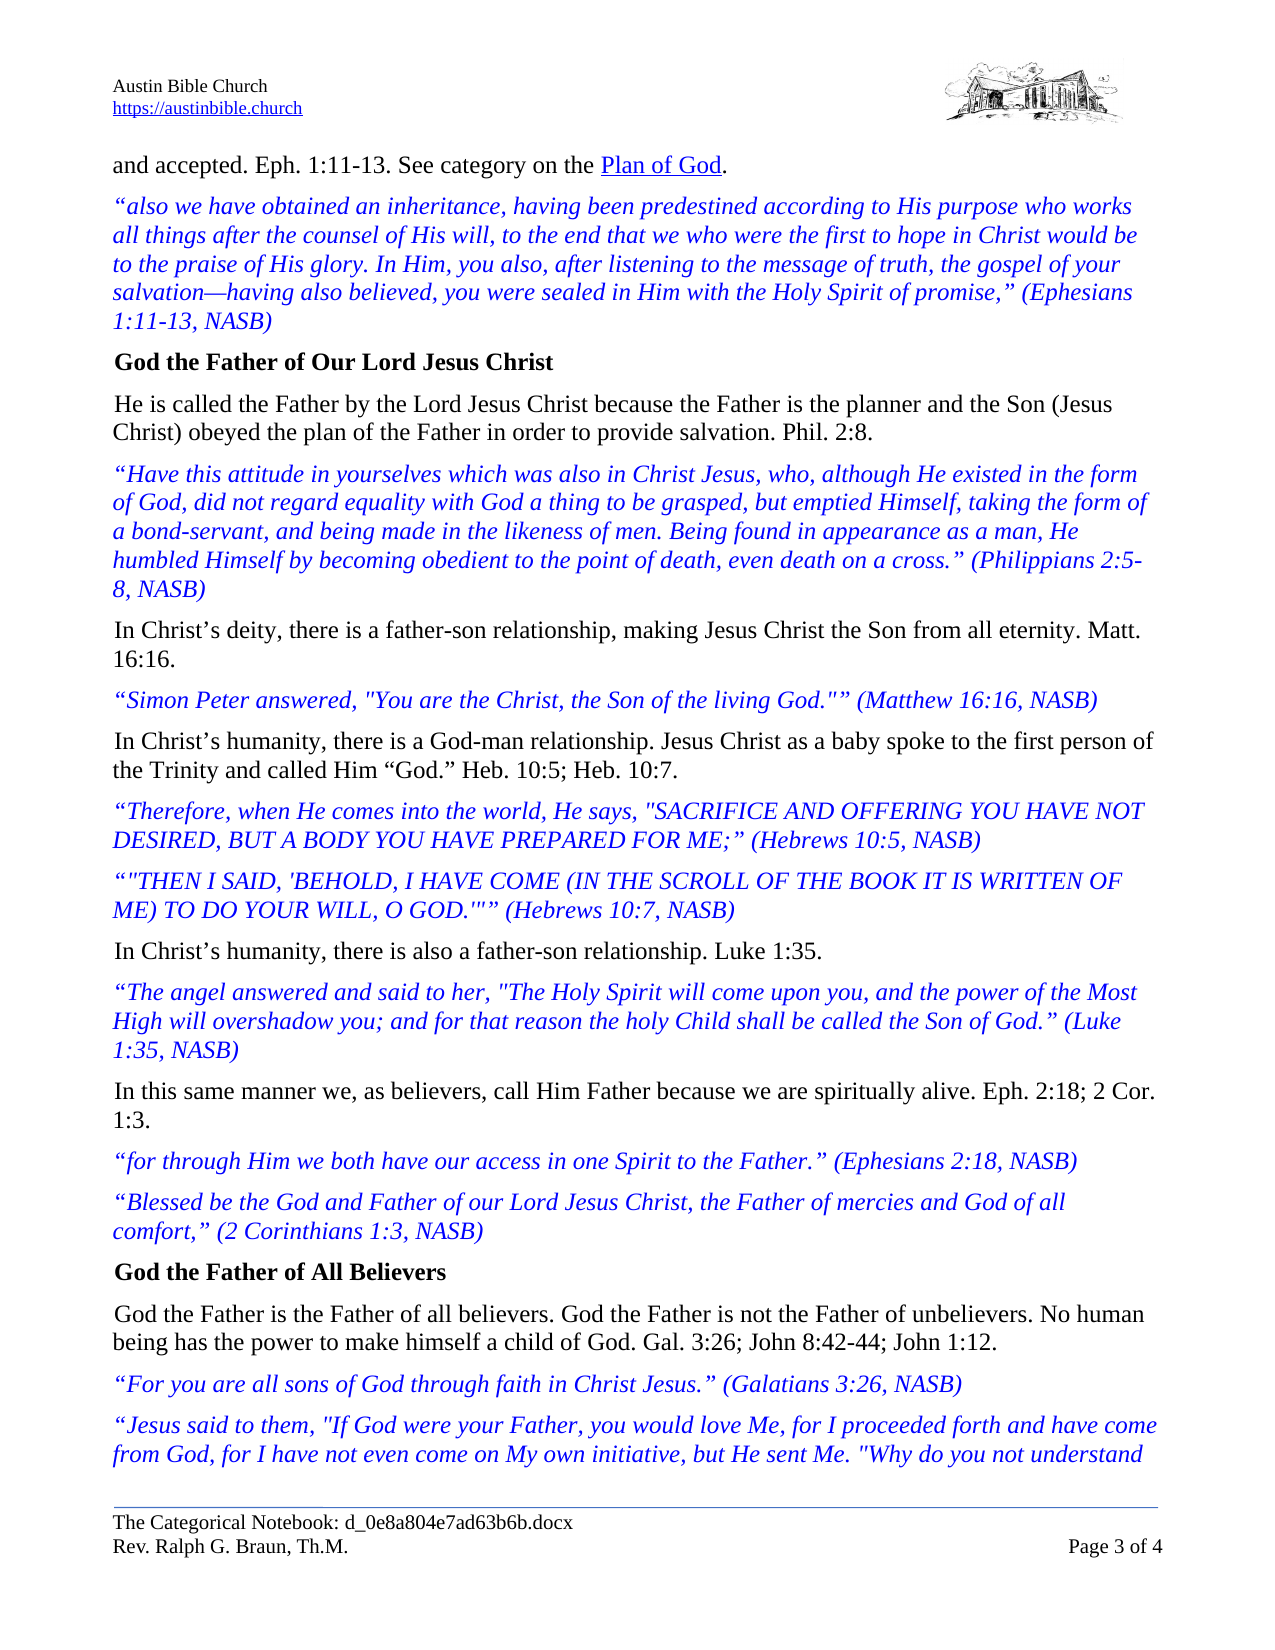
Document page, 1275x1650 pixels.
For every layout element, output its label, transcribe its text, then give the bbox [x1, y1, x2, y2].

text “For you are all sons of God through faith in Christ Jesus.” (Galatians 3:26, NASB) [112, 1369, 1162, 1397]
text “The angel answered and said to her, "The Holy Spirit will come upon you, and the power of the Most High will overshadow you; and for that reason the holy Child shall be called the Son of God.” (Luke 1:35, NASB) [112, 977, 1162, 1064]
text God the Father of Our Lord Jesus Christ [112, 347, 1162, 376]
text “for through Him we both have our access in one Spirit to the Father.” (Ephesians 2:18, NASB) [112, 1146, 1162, 1175]
text “also we have obtained an inheritance, having been predestined according to His purpose who works all things after the counsel of His will, to the end that we who were the first to hope in Christ would be to the praise of His glory. In Him, you also, after listening to the message of truth, the gospel of your salvation—having also believed, you were sealed in Him with the Holy Spirit of promise,” (Ephesians 1:11-13, NASB) [112, 191, 1162, 335]
picture [944, 58, 1124, 125]
text In Christ’s deity, there is a father-son relationship, making Jesus Christ the Son from all eternity. Matt. 16:16. [112, 615, 1162, 672]
text “Have this attitude in yourselves which was also in Christ Jesus, who, although He existed in the form of God, did not regard equality with God a thing to be grasped, but emptied Himself, taking the form of a bond-servant, and being made in the likeness of men. Being found in appearance as a man, He humbled Himself by becoming obedient to the point of death, even death on a cross.” (Philippians 2:5-8, NASB) [112, 459, 1162, 602]
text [112, 1410, 1162, 1467]
text “Blessed be the God and Father of our Lord Jesus Christ, the Father of mercies and God of all comfort,” (2 Corinthians 1:3, NASB) [112, 1187, 1162, 1245]
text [112, 150, 1162, 179]
text In this same manner we, as believers, call Him Father because we are spiritually alive. Eph. 2:18; 2 Cor. 1:3. [112, 1076, 1162, 1134]
text In Christ’s humanity, there is a God-man relationship. Jesus Christ as a baby spoke to the first person of the Trinity and called Him “God.” Heb. 10:5; Heb. 10:7. [112, 726, 1162, 784]
text God the Father is the Father of all believers. God the Father is not the Father of unbelievers. No human being has the power to make himself a child of God. Gal. 3:26; John 8:42-44; John 1:12. [112, 1299, 1162, 1356]
text God the Father of All Believers [112, 1257, 1162, 1286]
text “"THEN I SAID, 'BEHOLD, I HAVE COME (IN THE SCROLL OF THE BOOK IT IS WRITTEN OF ME) TO DO YOUR WILL, O GOD.'"” (Hebrews 10:7, NASB) [112, 866, 1162, 924]
text “Therefore, when He comes into the world, He says, "SACRIFICE AND OFFERING YOU HAVE NOT DESIRED, BUT A BODY YOU HAVE PREPARED FOR ME;” (Hebrews 10:5, NASB) [112, 796, 1162, 854]
text “Simon Peter answered, "You are the Christ, the Son of the living God."” (Matthew 16:16, NASB) [112, 685, 1162, 714]
text He is called the Father by the Lord Jesus Christ because the Father is the planner and the Son (Jesus Christ) obeyed the plan of the Father in order to provide salvation. Phil. 2:8. [112, 389, 1162, 446]
text In Christ’s humanity, there is also a father-son relationship. Luke 1:35. [112, 936, 1162, 965]
